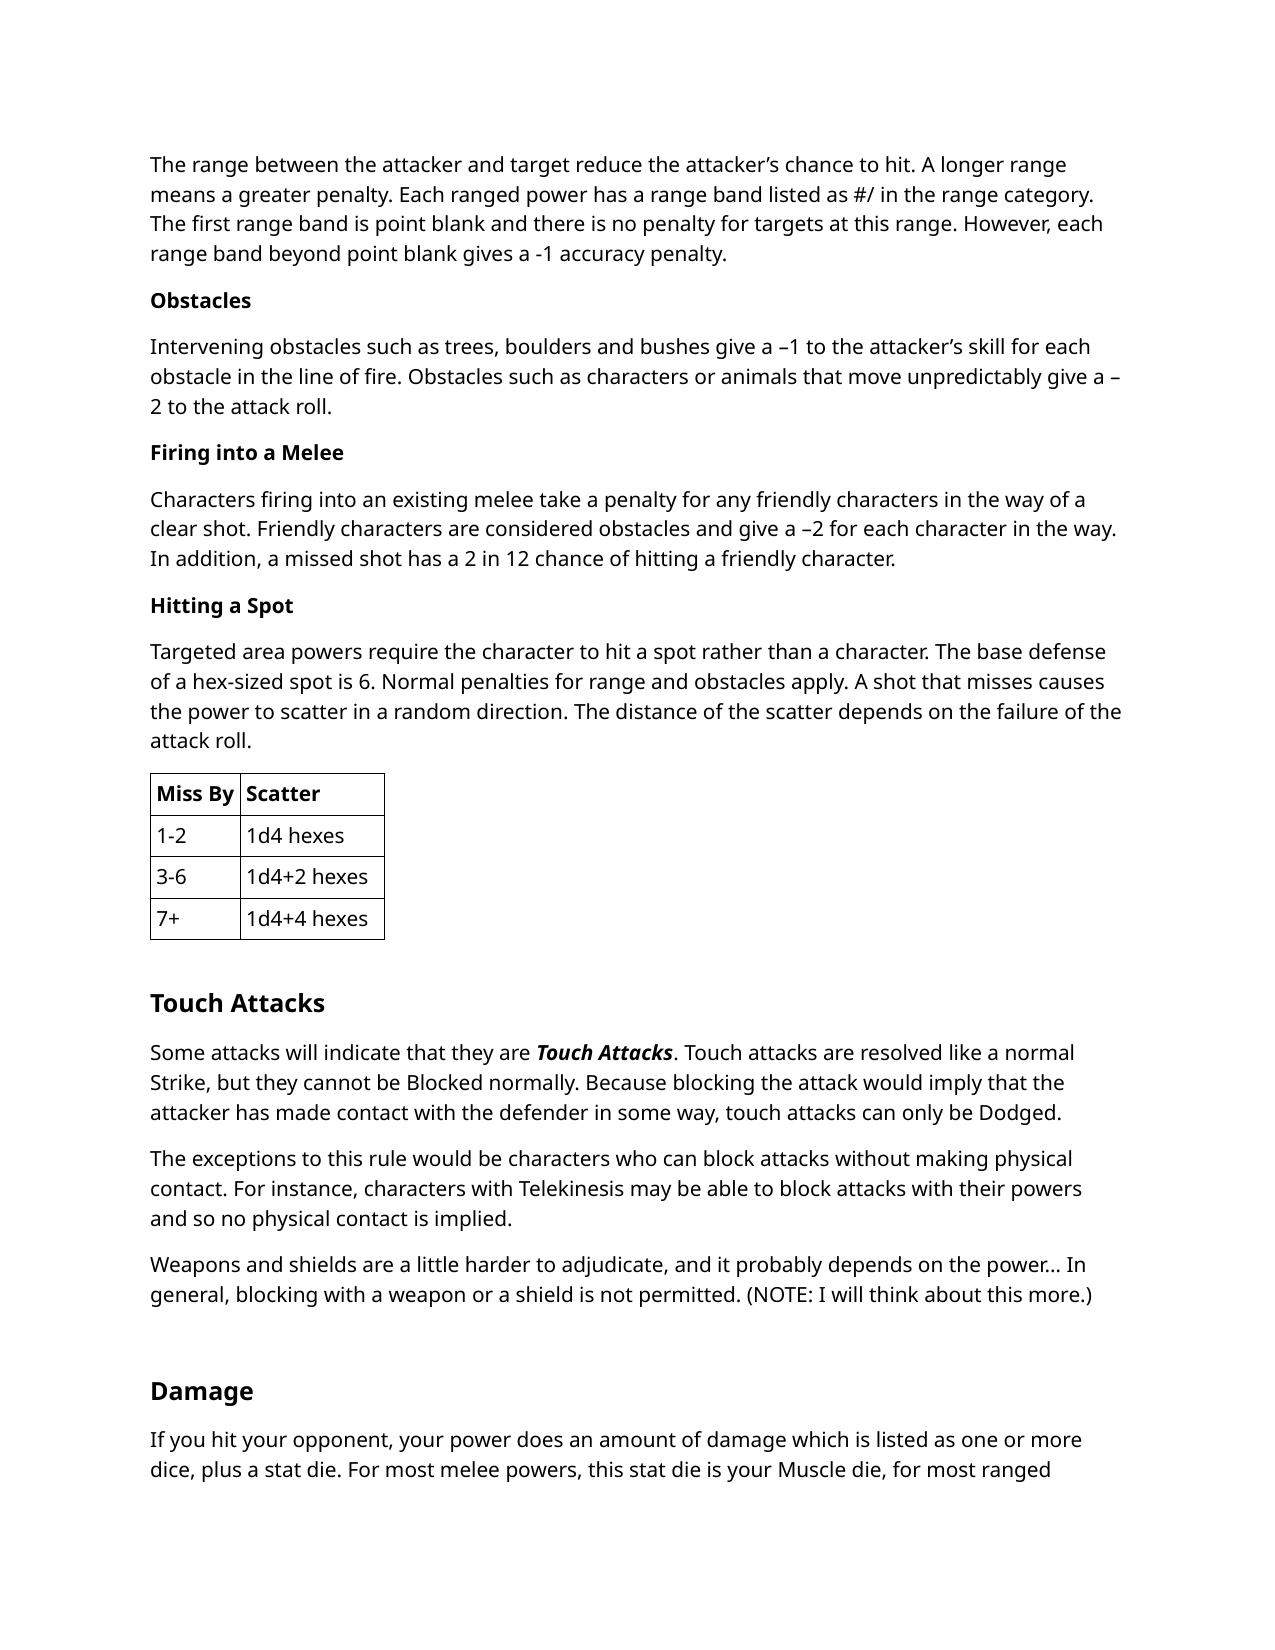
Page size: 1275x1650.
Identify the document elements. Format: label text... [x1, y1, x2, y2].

table_cell 3-6 [151, 857, 240, 897]
text Firing into a Melee [150, 438, 1125, 467]
text The exceptions to this rule would be characters who can block attacks without making physical contact. For instance, characters with Telekinesis may be able to block attacks with their powers and so no physical contact is implied. [150, 1144, 1125, 1232]
table_cell 1-2 [151, 816, 240, 856]
text Hitting a Spot [150, 591, 1125, 619]
table_cell 1d4 hexes [241, 816, 384, 856]
table_header Miss By [151, 774, 240, 814]
table_cell 1d4+4 hexes [241, 899, 384, 939]
text The range between the attacker and target reduce the attacker’s chance to hit. A longer range means a greater penalty. Each ranged power has a range band listed as #/ in the range category. The first range band is point blank and there is no penalty for targets at this range. However, each range band beyond point blank gives a -1 accuracy penalty. [150, 150, 1125, 268]
text Intervening obstacles such as trees, boulders and bushes give a –1 to the attacker’s skill for each obstacle in the line of fire. Obstacles such as characters or animals that move unpredictably give a –2 to the attack roll. [150, 332, 1125, 420]
text Some attacks will indicate that they are Touch Attacks. Touch attacks are resolved like a normal Strike, but they cannot be Blocked normally. Because blocking the attack would imply that the attacker has made contact with the defender in some way, touch attacks can only be Dodged. [150, 1038, 1125, 1126]
text Touch Attacks [150, 986, 1125, 1020]
text Weapons and shields are a little harder to adjudicate, and it probably depends on the power… In general, blocking with a weapon or a shield is not permitted. (NOTE: I will think about this more.) [150, 1250, 1125, 1309]
text Damage [150, 1373, 1125, 1407]
text Characters firing into an existing melee take a penalty for any friendly characters in the way of a clear shot. Friendly characters are considered obstacles and give a –2 for each character in the way. In addition, a missed shot has a 2 in 12 chance of hitting a friendly character. [150, 485, 1125, 573]
table_cell 1d4+2 hexes [241, 857, 384, 897]
table_header Scatter [241, 774, 384, 814]
text Obstacles [150, 286, 1125, 314]
text Targeted area powers require the character to hit a spot rather than a character. The base defense of a hex-sized spot is 6. Normal penalties for range and obstacles apply. A shot that misses causes the power to scatter in a random direction. The distance of the scatter depends on the failure of the attack roll. [150, 637, 1125, 755]
table_cell 7+ [151, 899, 240, 939]
